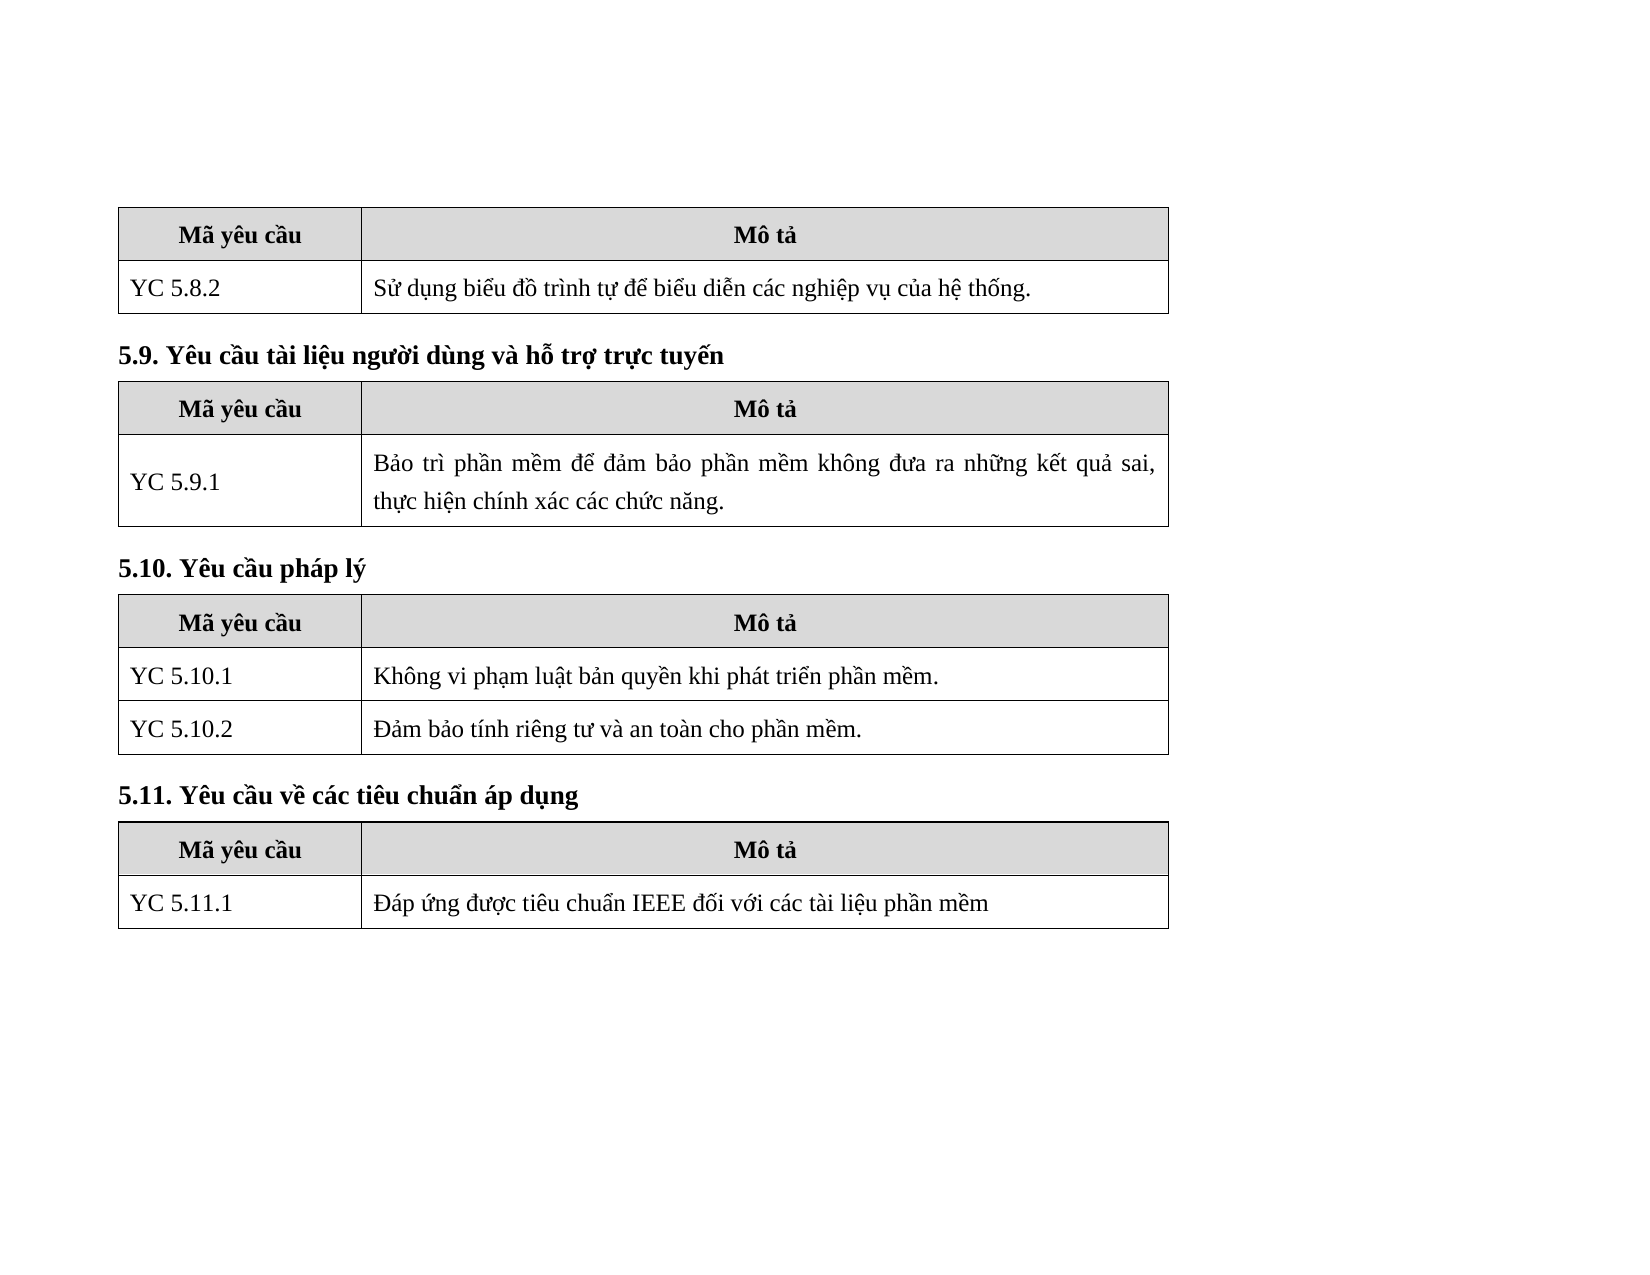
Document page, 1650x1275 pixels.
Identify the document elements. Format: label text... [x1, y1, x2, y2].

table_header Mô tả [362, 595, 1168, 647]
table_cell Không vi phạm luật bản quyền khi phát triển phần mềm. [362, 648, 1168, 700]
subtitle 5.10. Yêu cầu pháp lý [118, 552, 1532, 583]
table_header Mã yêu cầu [119, 595, 361, 647]
table_cell YC 5.11.1 [119, 876, 361, 928]
table_header Mô tả [362, 382, 1168, 434]
table_header Mã yêu cầu [119, 208, 361, 260]
table_cell Đáp ứng được tiêu chuẩn IEEE đối với các tài liệu phần mềm [362, 876, 1168, 928]
subtitle 5.9. Yêu cầu tài liệu người dùng và hỗ trợ trực tuyến [118, 339, 1532, 370]
table_cell YC 5.9.1 [119, 435, 361, 526]
table_cell Đảm bảo tính riêng tư và an toàn cho phần mềm. [362, 701, 1168, 753]
table_cell Sử dụng biểu đồ trình tự để biểu diễn các nghiệp vụ của hệ thống. [362, 261, 1168, 313]
table_header Mã yêu cầu [119, 382, 361, 434]
table_cell Bảo trì phần mềm để đảm bảo phần mềm không đưa ra những kết quả sai, thực hiện chính xác các chức năng. [362, 435, 1168, 526]
table_cell YC 5.10.2 [119, 701, 361, 753]
table_header Mã yêu cầu [119, 823, 361, 874]
subtitle 5.11. Yêu cầu về các tiêu chuẩn áp dụng [118, 779, 1532, 811]
table_header Mô tả [362, 823, 1168, 874]
table_header Mô tả [362, 208, 1168, 260]
table_cell YC 5.8.2 [119, 261, 361, 313]
table_cell YC 5.10.1 [119, 648, 361, 700]
